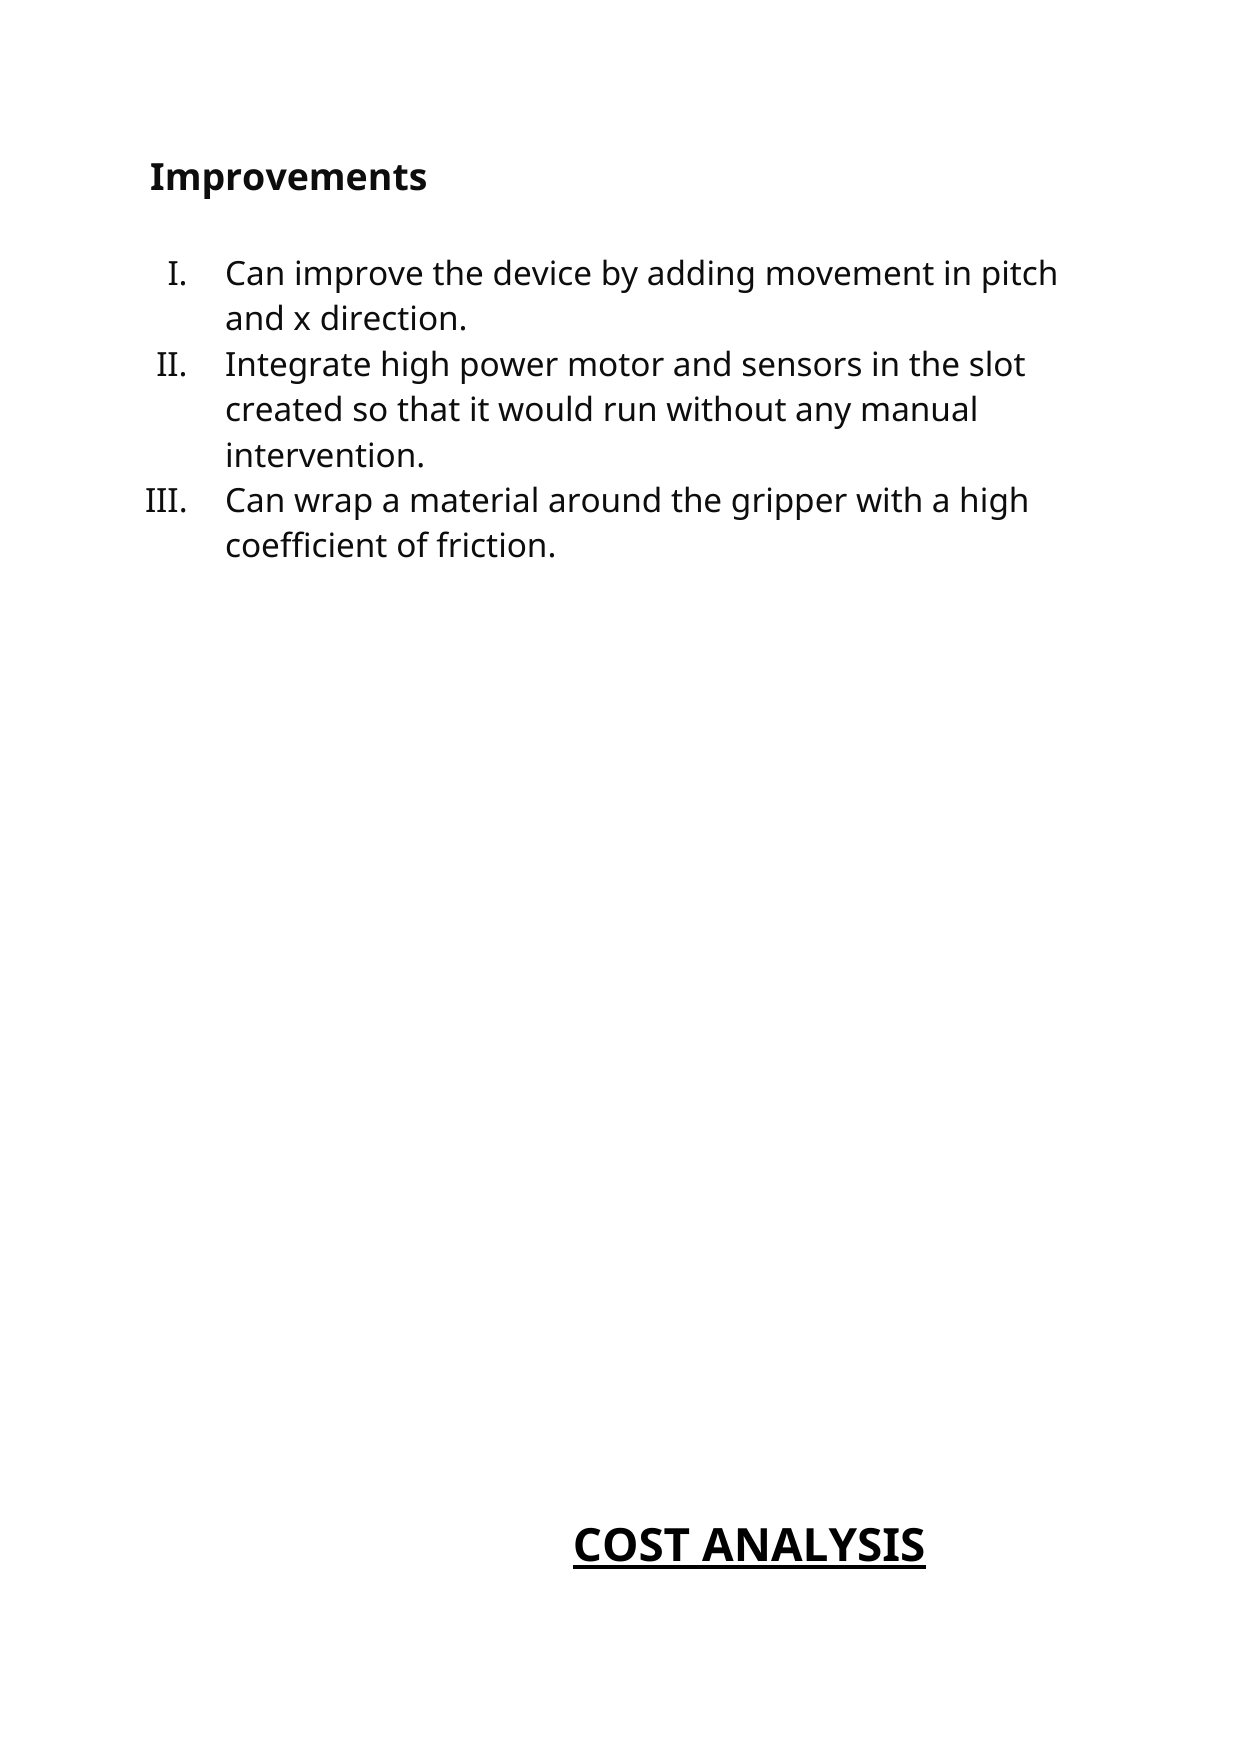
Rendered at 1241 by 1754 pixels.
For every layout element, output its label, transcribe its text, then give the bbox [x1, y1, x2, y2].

subtitle Can improve the device by adding movement in pitch and x direction. [187, 250, 1090, 341]
subtitle Integrate high power motor and sensors in the slot created so that it would run without any manual intervention. [187, 341, 1090, 477]
subtitle Can wrap a material around the gripper with a high coefficient of friction. [187, 477, 1090, 568]
text COST ANALYSIS [525, 1513, 1208, 1575]
subtitle Improvements [150, 150, 1090, 201]
